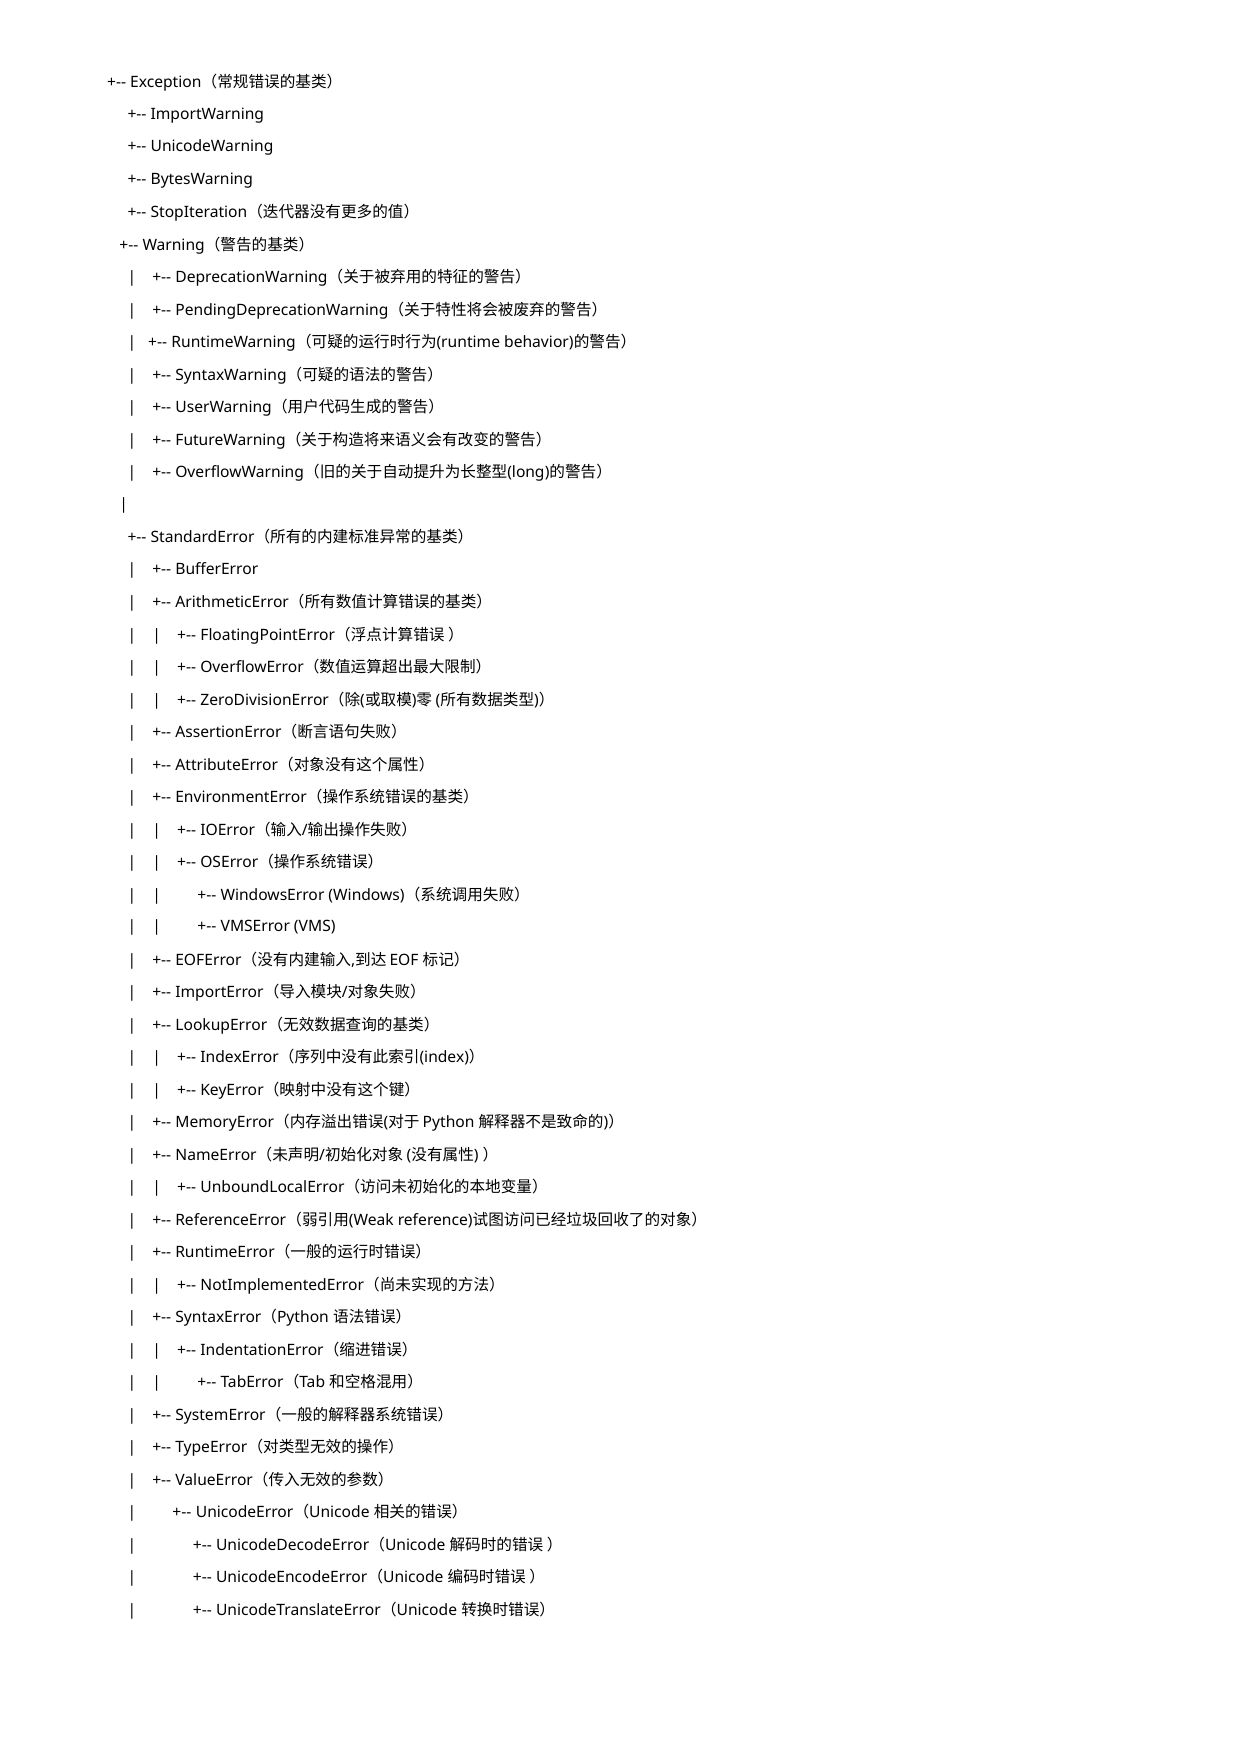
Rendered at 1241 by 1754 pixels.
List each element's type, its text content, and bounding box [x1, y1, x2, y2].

text | +-- UnicodeError（Unicode 相关的错误） [103, 1494, 1181, 1527]
text | +-- BufferError [103, 552, 1181, 584]
text +-- ImportWarning [103, 97, 1181, 129]
text | | +-- FloatingPointError（浮点计算错误 ） [103, 617, 1181, 649]
text | | +-- UnboundLocalError（访问未初始化的本地变量） [103, 1169, 1181, 1202]
text | +-- ValueError（传入无效的参数） [103, 1462, 1181, 1494]
text | +-- UserWarning（用户代码生成的警告） [103, 389, 1181, 422]
text | +-- OverflowWarning（旧的关于自动提升为长整型(long)的警告） [103, 454, 1181, 487]
text +-- UnicodeWarning [103, 129, 1181, 162]
text | +-- UnicodeTranslateError（Unicode 转换时错误） [103, 1592, 1181, 1624]
text | +-- DeprecationWarning（关于被弃用的特征的警告） [103, 259, 1181, 292]
text | +-- AttributeError（对象没有这个属性） [103, 747, 1181, 779]
text | [103, 487, 1181, 519]
text | +-- EnvironmentError（操作系统错误的基类） [103, 779, 1181, 812]
text | +-- SystemError（一般的解释器系统错误） [103, 1397, 1181, 1429]
text | | +-- WindowsError (Windows)（系统调用失败） [103, 877, 1181, 909]
text | +-- PendingDeprecationWarning（关于特性将会被废弃的警告） [103, 292, 1181, 324]
text | +-- UnicodeEncodeError（Unicode 编码时错误 ） [103, 1559, 1181, 1592]
text | +-- ArithmeticError（所有数值计算错误的基类） [103, 584, 1181, 617]
text | +-- RuntimeError（一般的运行时错误） [103, 1234, 1181, 1267]
text | | +-- IndexError（序列中没有此索引(index)） [103, 1039, 1181, 1072]
text | +-- LookupError（无效数据查询的基类） [103, 1007, 1181, 1039]
text | | +-- NotImplementedError（尚未实现的方法） [103, 1267, 1181, 1299]
text | | +-- OSError（操作系统错误） [103, 844, 1181, 877]
text | +-- UnicodeDecodeError（Unicode 解码时的错误 ） [103, 1527, 1181, 1559]
text | +-- TypeError（对类型无效的操作） [103, 1429, 1181, 1462]
text | +-- NameError（未声明/初始化对象 (没有属性) ） [103, 1137, 1181, 1169]
text +-- Exception（常规错误的基类） [103, 64, 1181, 97]
text | +-- FutureWarning（关于构造将来语义会有改变的警告） [103, 422, 1181, 454]
text | +-- RuntimeWarning（可疑的运行时行为(runtime behavior)的警告） [103, 324, 1181, 357]
text | +-- SyntaxWarning（可疑的语法的警告） [103, 357, 1181, 389]
text | | +-- IOError（输入/输出操作失败） [103, 812, 1181, 844]
text | +-- EOFError（没有内建输入,到达EOF 标记） [103, 942, 1181, 974]
text | | +-- ZeroDivisionError（除(或取模)零 (所有数据类型)） [103, 682, 1181, 714]
text | +-- AssertionError（断言语句失败） [103, 714, 1181, 747]
text | | +-- KeyError（映射中没有这个键） [103, 1072, 1181, 1104]
text | +-- SyntaxError（Python 语法错误） [103, 1299, 1181, 1332]
text | | +-- IndentationError（缩进错误） [103, 1332, 1181, 1364]
text | +-- ImportError（导入模块/对象失败） [103, 974, 1181, 1007]
text | +-- ReferenceError（弱引用(Weak reference)试图访问已经垃圾回收了的对象） [103, 1202, 1181, 1234]
text | | +-- OverflowError（数值运算超出最大限制） [103, 649, 1181, 682]
text | +-- MemoryError（内存溢出错误(对于Python 解释器不是致命的)） [103, 1104, 1181, 1137]
text +-- BytesWarning [103, 162, 1181, 194]
text | | +-- TabError（Tab 和空格混用） [103, 1364, 1181, 1397]
text +-- StandardError（所有的内建标准异常的基类） [103, 519, 1181, 552]
text +-- Warning（警告的基类） [103, 227, 1181, 259]
text +-- StopIteration（迭代器没有更多的值） [103, 194, 1181, 227]
text | | +-- VMSError (VMS) [103, 909, 1181, 942]
